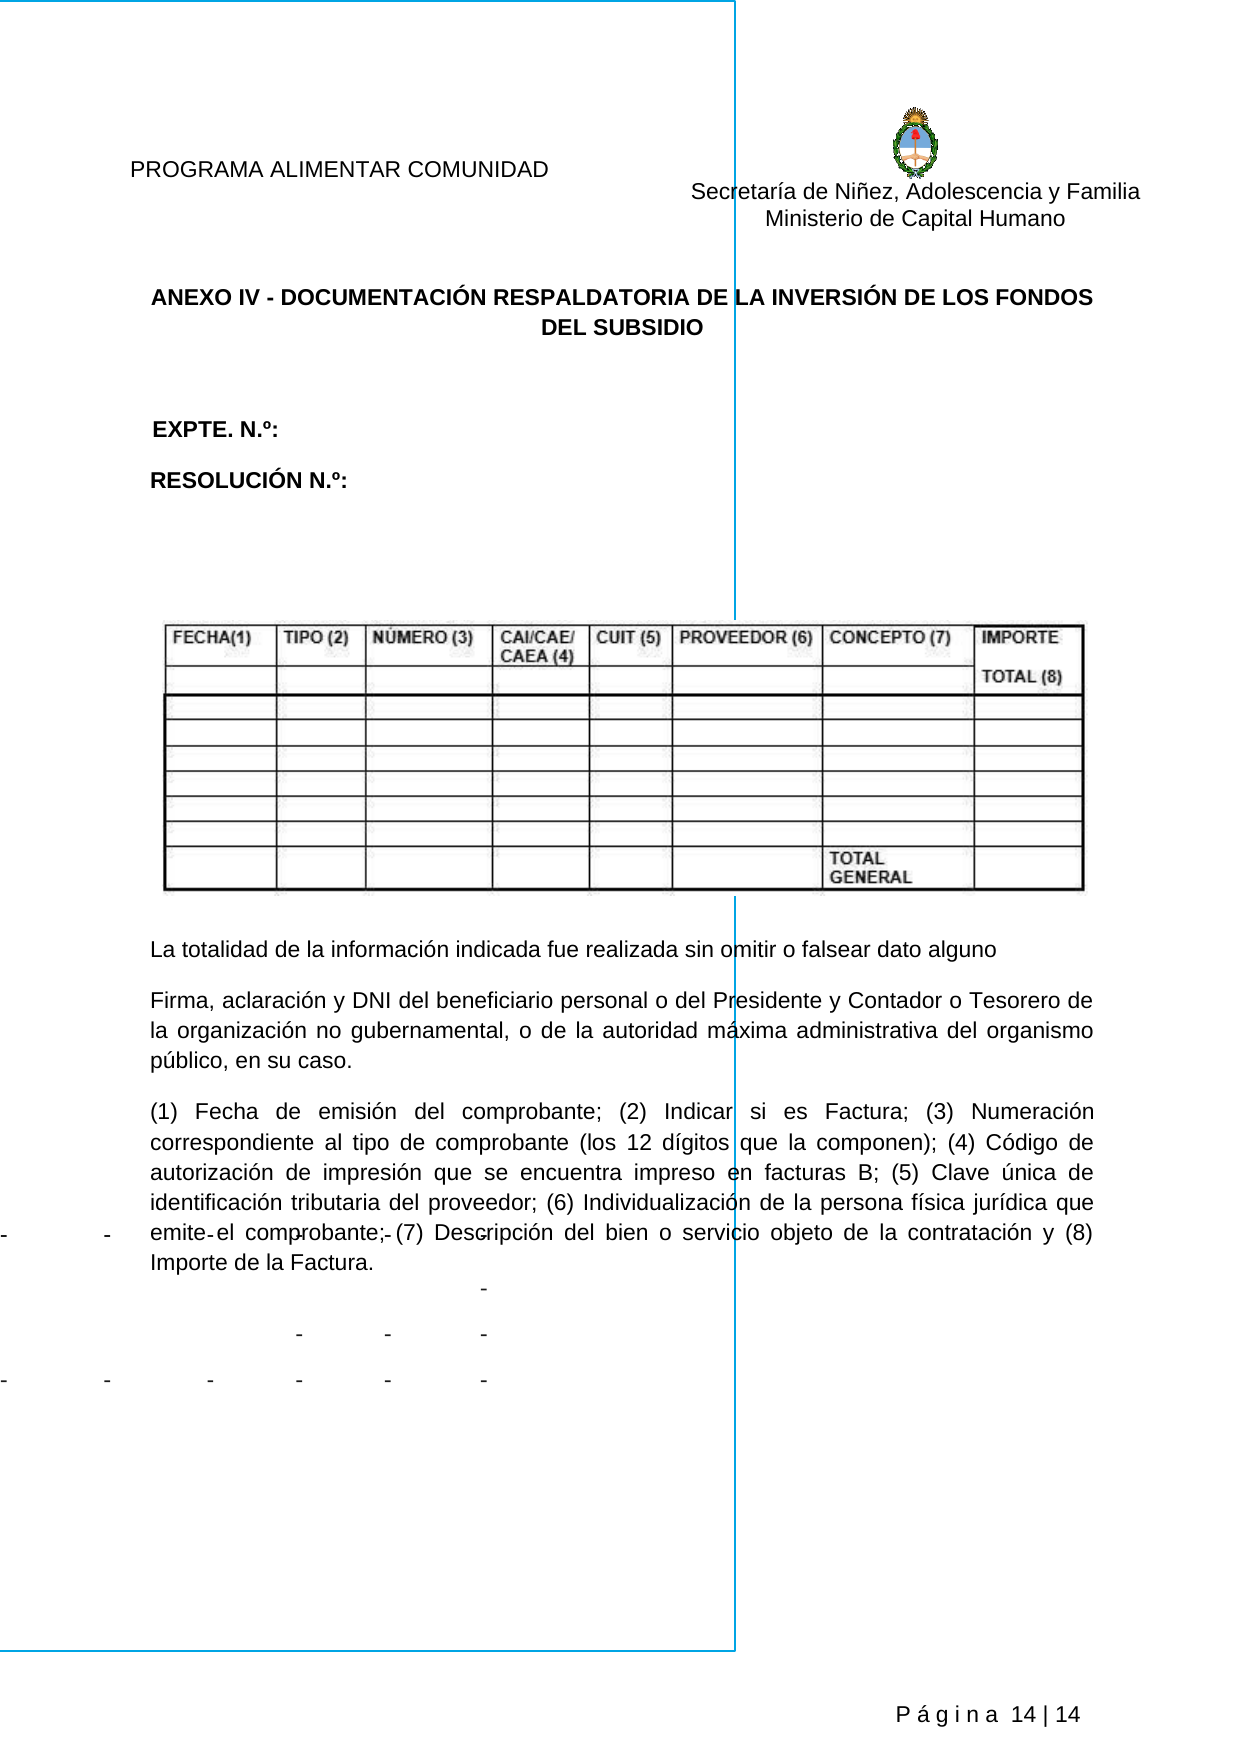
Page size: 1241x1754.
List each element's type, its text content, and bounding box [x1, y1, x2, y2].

text RESOLUCIÓN N.º: [150, 467, 1107, 493]
subtitle EXPTE. N.º: [150, 416, 1107, 442]
text La totalidad de la información indicada fue realizada sin omitir o falsear dato alguno [150, 936, 1107, 962]
subtitle ANEXO IV - DOCUMENTACIÓN RESPALDATORIA DE LA INVERSIÓN DE LOS FONDOS DEL SUBSIDIO [151, 283, 1107, 340]
text Firma, aclaración y DNI del beneficiario personal o del Presidente y Contador o Tesorero de la organización no gubernamental, o de la autoridad máxima administrativa del organismo público, en su caso. [150, 987, 1095, 1074]
text (1) Fecha de emisión del comprobante; (2) Indicar si es Factura; (3) Numeración correspondiente al tipo de comprobante (los 12 dígitos que la componen); (4) Código de autorización de impresión que se encuentra impreso en facturas B; (5) Clave única de identificación tributaria del proveedor; (6) Individualización de la persona física jurídica que emite el comprobante; (7) Descripción del bien o servicio objeto de la contratación y (8) Importe de la Factura. [150, 1098, 1095, 1276]
picture [891, 107, 939, 179]
picture [162, 620, 1088, 896]
